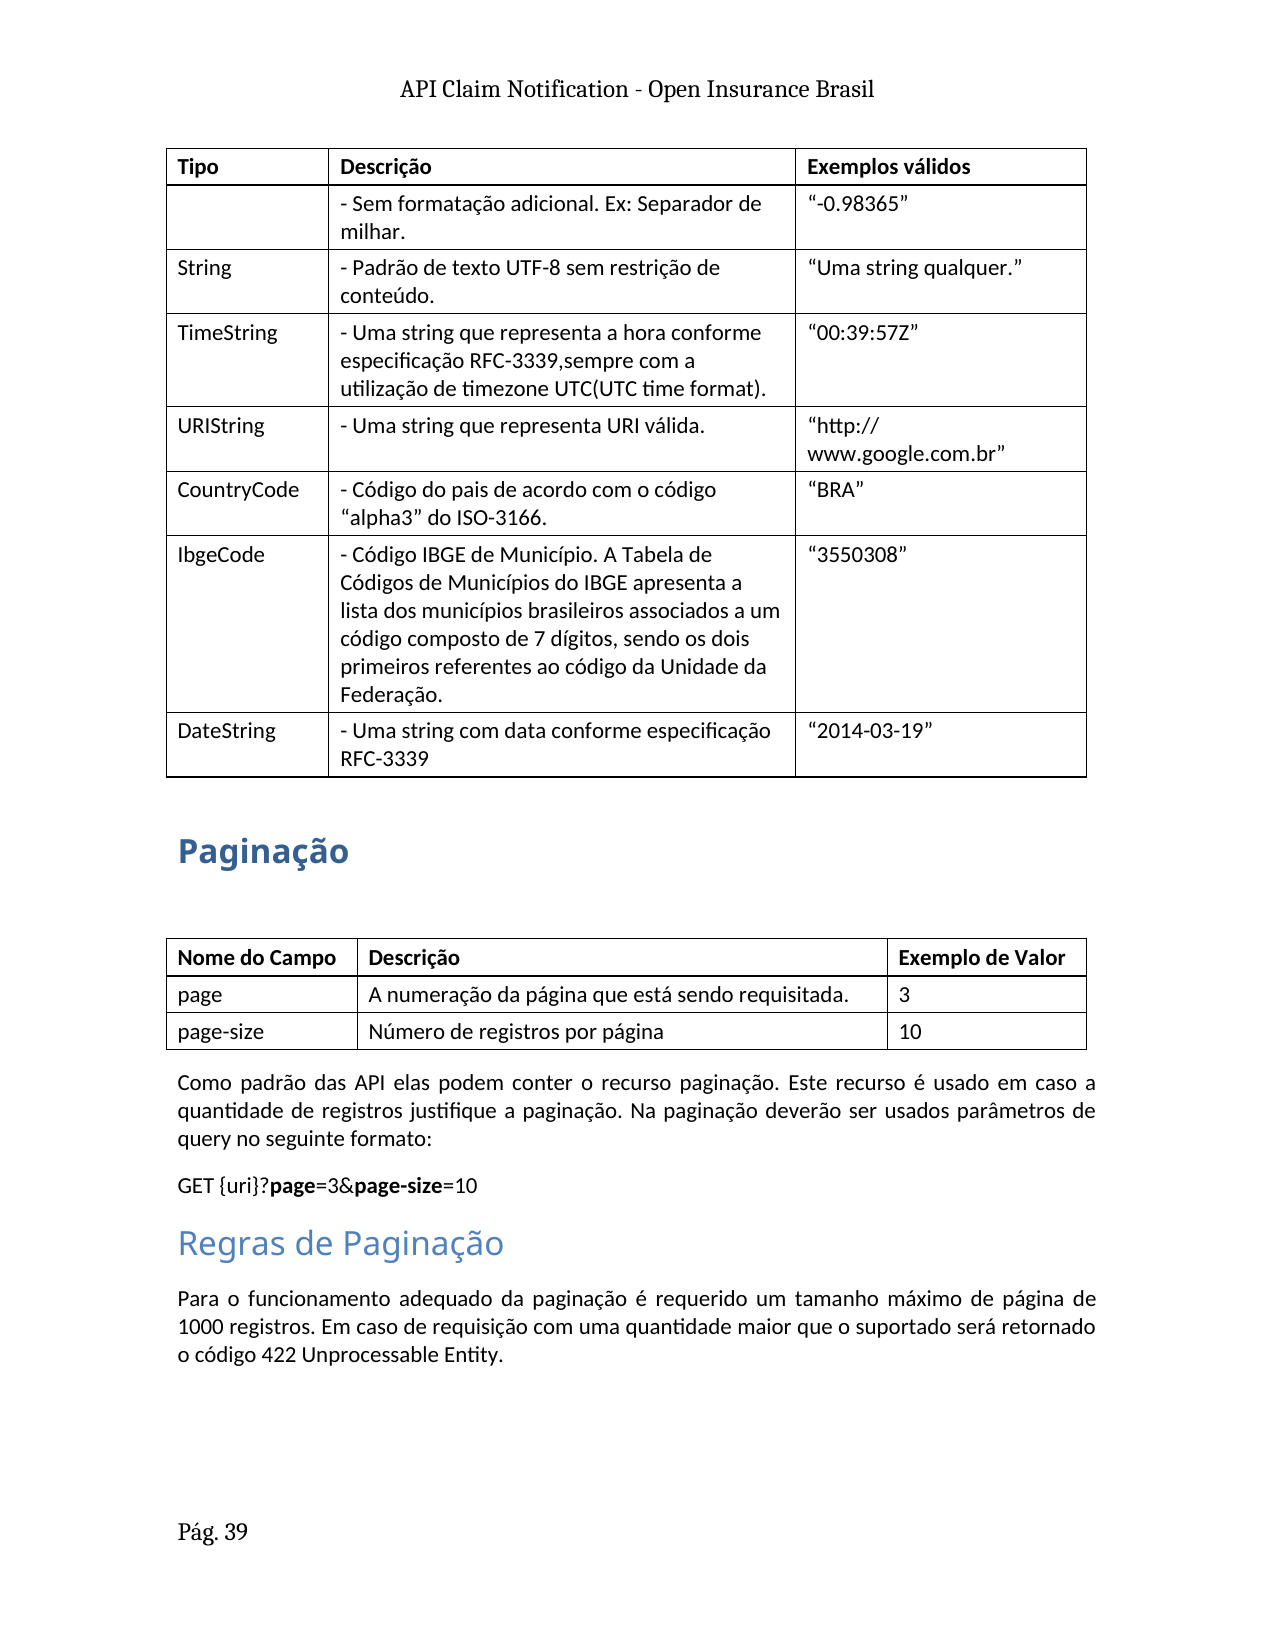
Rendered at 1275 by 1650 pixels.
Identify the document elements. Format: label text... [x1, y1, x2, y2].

subtitle Regras de Paginação [177, 1220, 1098, 1265]
table_cell page-size [167, 1013, 357, 1048]
table_cell “2014-03-19” [796, 713, 1086, 776]
table_cell “00:39:57Z” [796, 314, 1086, 406]
table_cell - Código do pais de acordo com o código “alpha3” do ISO-3166. [329, 472, 795, 535]
table_cell “3550308” [796, 536, 1086, 712]
table_header Tipo [167, 149, 328, 184]
table_cell TimeString [167, 314, 328, 406]
table_cell page [167, 977, 357, 1012]
table_cell [167, 186, 328, 249]
text Como padrão das API elas podem conter o recurso paginação. Este recurso é usado em caso a quantidade de registros justifique a paginação. Na paginação deverão ser usados parâmetros de query no seguinte formato: [177, 1068, 1098, 1152]
table_cell IbgeCode [167, 536, 328, 712]
table_header Exemplos válidos [796, 149, 1086, 184]
table_cell Número de registros por página [358, 1013, 887, 1048]
table_cell “http://www.google.com.br” [796, 407, 1086, 471]
table_header Nome do Campo [167, 939, 357, 975]
table_cell URIString [167, 407, 328, 471]
table_header Descrição [358, 939, 887, 975]
table_cell - Sem formatação adicional. Ex: Separador de milhar. [329, 186, 795, 249]
table_cell String [167, 250, 328, 313]
subtitle Paginação [177, 827, 1098, 873]
table_cell A numeração da página que está sendo requisitada. [358, 977, 887, 1012]
table_cell - Uma string que representa a hora conforme especificação RFC-3339,sempre com a utilização de timezone UTC(UTC time format). [329, 314, 795, 406]
table_cell “BRA” [796, 472, 1086, 535]
table_cell CountryCode [167, 472, 328, 535]
text Para o funcionamento adequado da paginação é requerido um tamanho máximo de página de 1000 registros. Em caso de requisição com uma quantidade maior que o suportado será retornado o código 422 Unprocessable Entity. [177, 1284, 1098, 1368]
table_cell - Código IBGE de Município. A Tabela de Códigos de Municípios do IBGE apresenta a lista dos municípios brasileiros associados a um código composto de 7 dígitos, sendo os dois primeiros referentes ao código da Unidade da Federação. [329, 536, 795, 712]
table_cell 10 [888, 1013, 1086, 1048]
table_header Descrição [329, 149, 795, 184]
table_cell - Uma string com data conforme especificação RFC-3339 [329, 713, 795, 776]
text GET {uri}?page=3&page-size=10 [177, 1171, 1098, 1199]
table_header Exemplo de Valor [888, 939, 1086, 975]
table_cell 3 [888, 977, 1086, 1012]
table_cell “Uma string qualquer.” [796, 250, 1086, 313]
table_cell - Padrão de texto UTF-8 sem restrição de conteúdo. [329, 250, 795, 313]
table_cell DateString [167, 713, 328, 776]
table_cell “-0.98365” [796, 186, 1086, 249]
table_cell - Uma string que representa URI válida. [329, 407, 795, 471]
